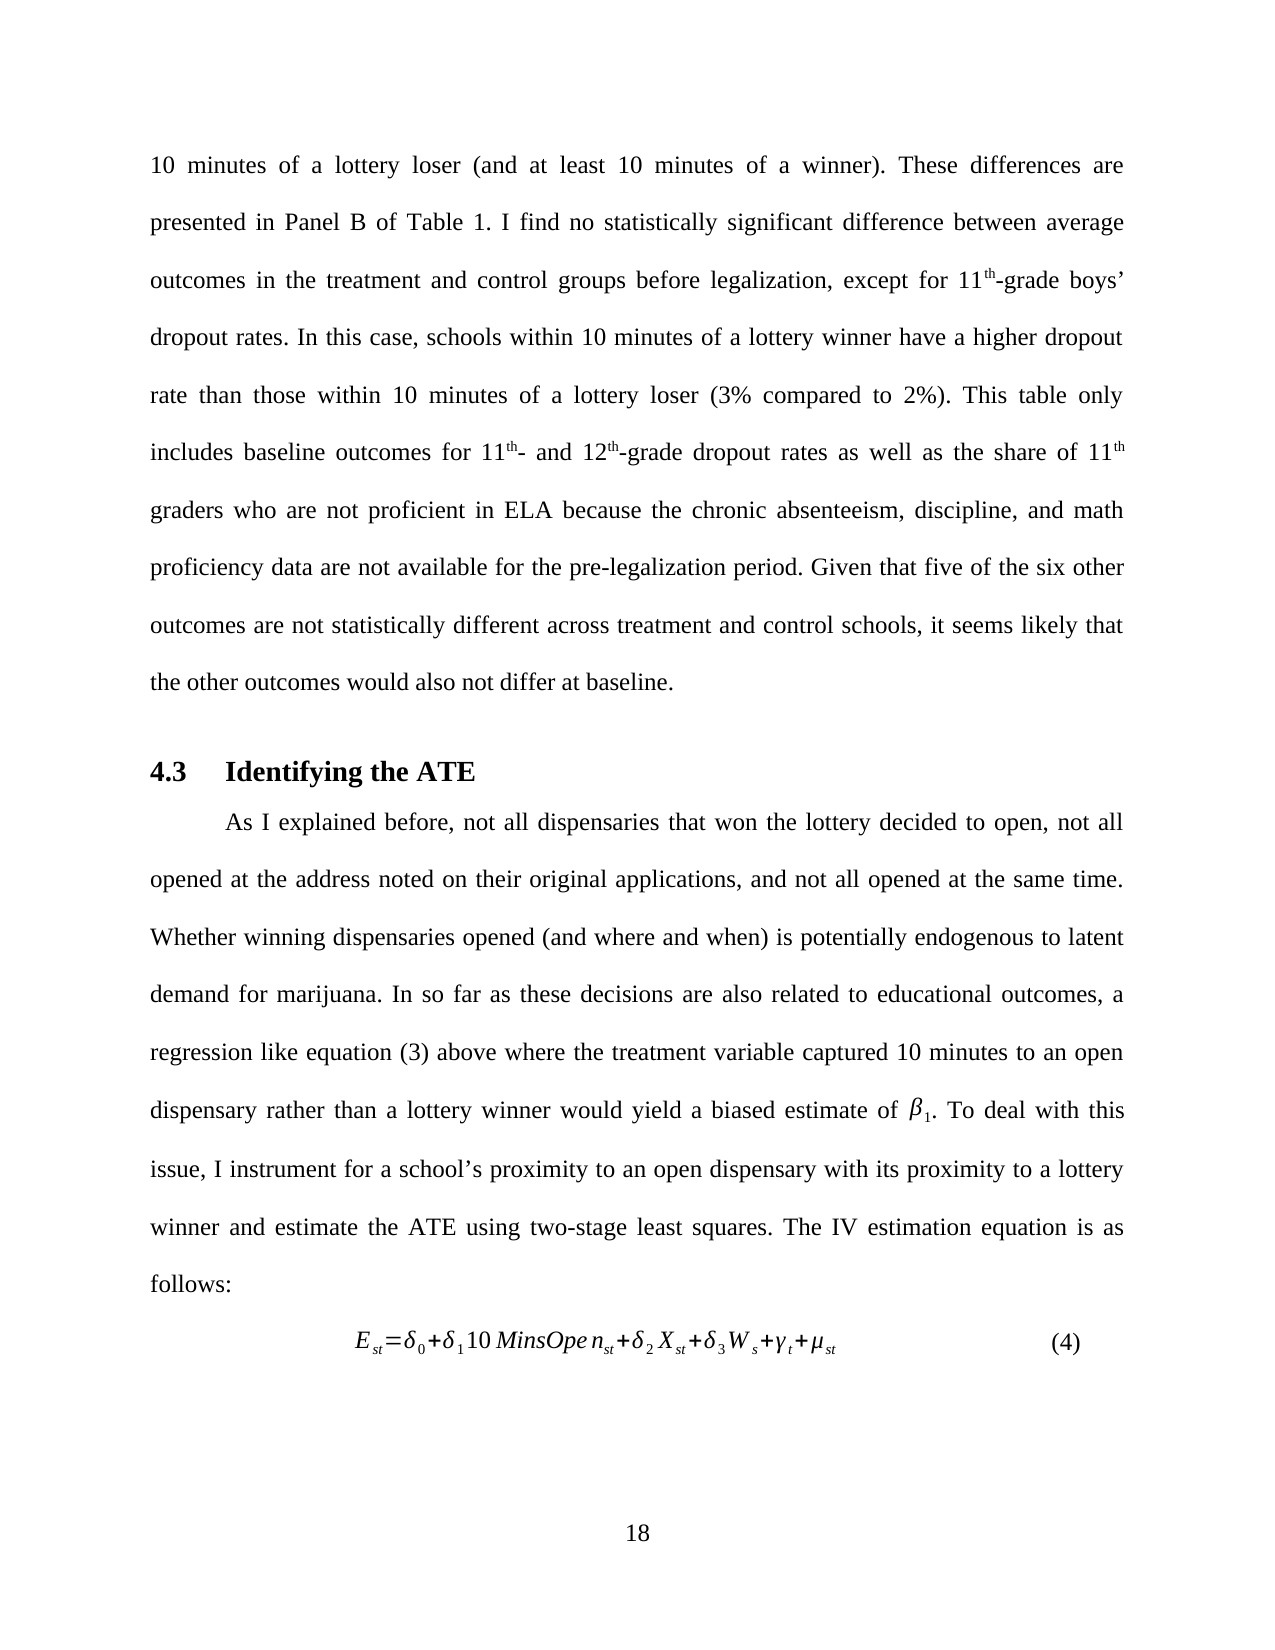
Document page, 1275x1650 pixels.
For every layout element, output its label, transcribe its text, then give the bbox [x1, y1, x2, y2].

table_header [150, 1327, 1040, 1384]
text 4.3 Identifying the ATE [150, 754, 1125, 787]
table_header (4) [1040, 1327, 1124, 1384]
text As I explained before, not all dispensaries that won the lottery decided to open, not all opened at the address noted on their original applications, and not all opened at the same time. Whether winning dispensaries opened (and where and when) is potentially endogenous to latent demand for marijuana. In so far as these decisions are also related to educational outcomes, a regression like equation (3) above where the treatment variable captured 10 minutes to an open dispensary rather than a lottery winner would yield a biased estimate of . To deal with this issue, I instrument for a school’s proximity to an open dispensary with its proximity to a lottery winner and estimate the ATE using two-stage least squares. The IV estimation equation is as follows: [150, 807, 1125, 1298]
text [150, 150, 1125, 696]
